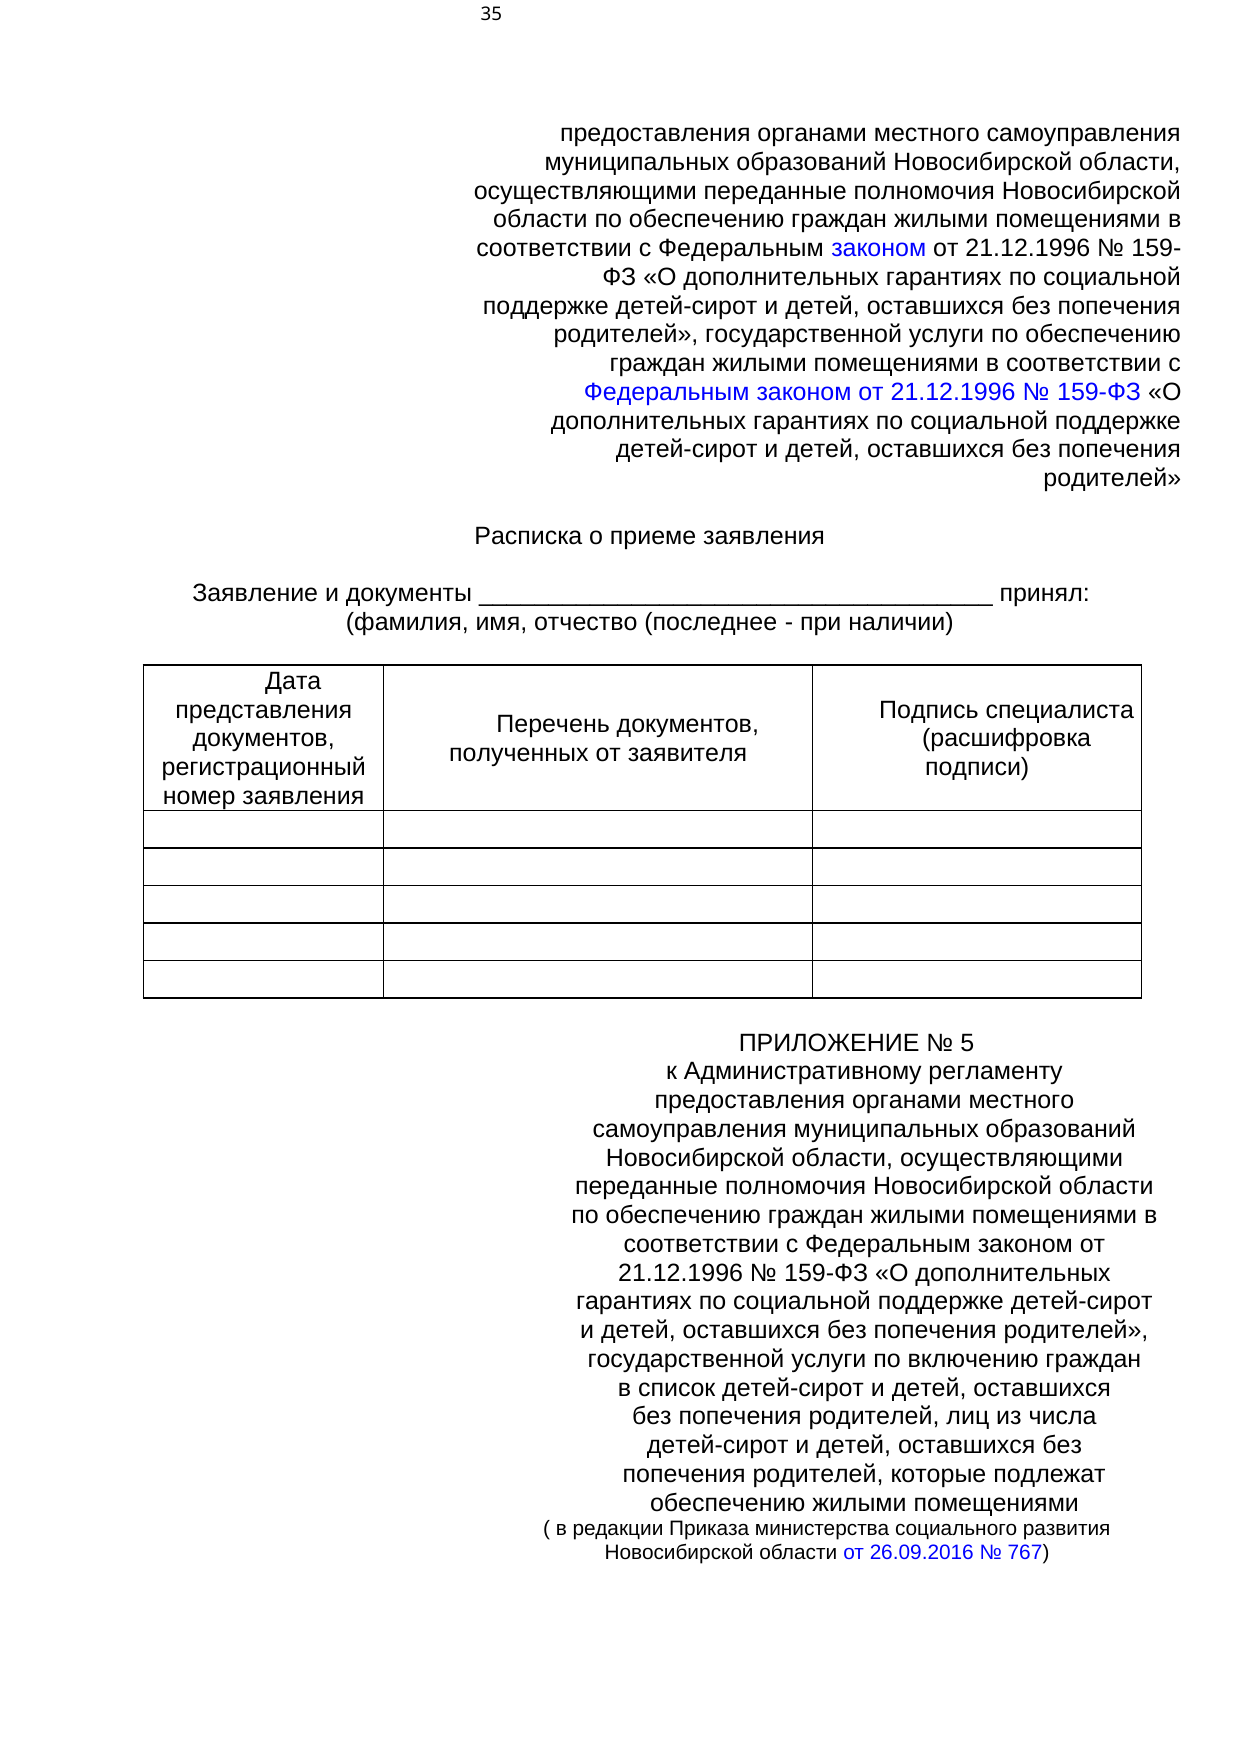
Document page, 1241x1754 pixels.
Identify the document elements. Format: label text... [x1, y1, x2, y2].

table_cell [144, 849, 383, 885]
table_cell [384, 849, 812, 885]
text по обеспечению граждан жилыми помещениями в [472, 1200, 1181, 1229]
text предоставления органами местного самоуправления муниципальных образований Новосибирской области, осуществляющими переданные полномочия Новосибирской области по обеспечению граждан жилыми помещениями в соответствии с Федеральным законом от 21.12.1996 № 159-ФЗ «О дополнительных гарантиях по социальной поддержке детей-сирот и детей, оставшихся без попечения родителей», государственной услуги по обеспечению граждан жилыми помещениями в соответствии с Федеральным законом от 21.12.1996 № 159-ФЗ «О дополнительных гарантиях по социальной поддержке детей-сирот и детей, оставшихся без попечения родителей» [472, 118, 1181, 492]
text (фамилия, имя, отчество (последнее - при наличии) [118, 607, 1181, 636]
text государственной услуги по включению граждан [472, 1344, 1181, 1372]
text гарантиях по социальной поддержке детей-сирот [472, 1286, 1181, 1315]
text и детей, оставшихся без попечения родителей», [472, 1315, 1181, 1344]
text попечения родителей, которые подлежат [472, 1459, 1181, 1487]
text детей-сирот и детей, оставшихся без [472, 1430, 1181, 1459]
text соответствии с Федеральным законом от [472, 1229, 1181, 1257]
text предоставления органами местного [472, 1085, 1181, 1114]
table_cell [144, 924, 383, 960]
table_cell [813, 886, 1141, 922]
text Расписка о приеме заявления [118, 521, 1181, 549]
table_cell [384, 961, 812, 997]
table_cell [144, 886, 383, 922]
table_cell [813, 849, 1141, 885]
text без попечения родителей, лиц из числа [472, 1401, 1181, 1430]
table_cell [384, 811, 812, 847]
text Заявление и документы _____________________________________ принял: [118, 578, 1181, 607]
table_header Подпись специалиста (расшифровка подписи) [813, 666, 1141, 810]
table_cell [144, 961, 383, 997]
text Новосибирской области, осуществляющими [472, 1142, 1181, 1171]
table_cell [813, 961, 1141, 997]
text 21.12.1996 № 159-ФЗ «О дополнительных [472, 1257, 1181, 1286]
text ( в редакции Приказа министерства социального развития Новосибирской области от 26.09.2016 № 767) [472, 1516, 1181, 1564]
table_cell [813, 924, 1141, 960]
table_cell [384, 924, 812, 960]
table_header Дата представления документов, регистрационный номер заявления [144, 666, 383, 810]
text переданные полномочия Новосибирской области [472, 1171, 1181, 1200]
text к Административному регламенту [472, 1056, 1181, 1085]
text самоуправления муниципальных образований [472, 1114, 1181, 1142]
text ПРИЛОЖЕНИЕ № 5 [472, 1027, 1181, 1056]
table_cell [144, 811, 383, 847]
table_cell [384, 886, 812, 922]
text в список детей-сирот и детей, оставшихся [472, 1372, 1181, 1401]
table_cell [813, 811, 1141, 847]
text обеспечению жилыми помещениями [472, 1487, 1181, 1516]
table_header Перечень документов, полученных от заявителя [384, 666, 812, 810]
